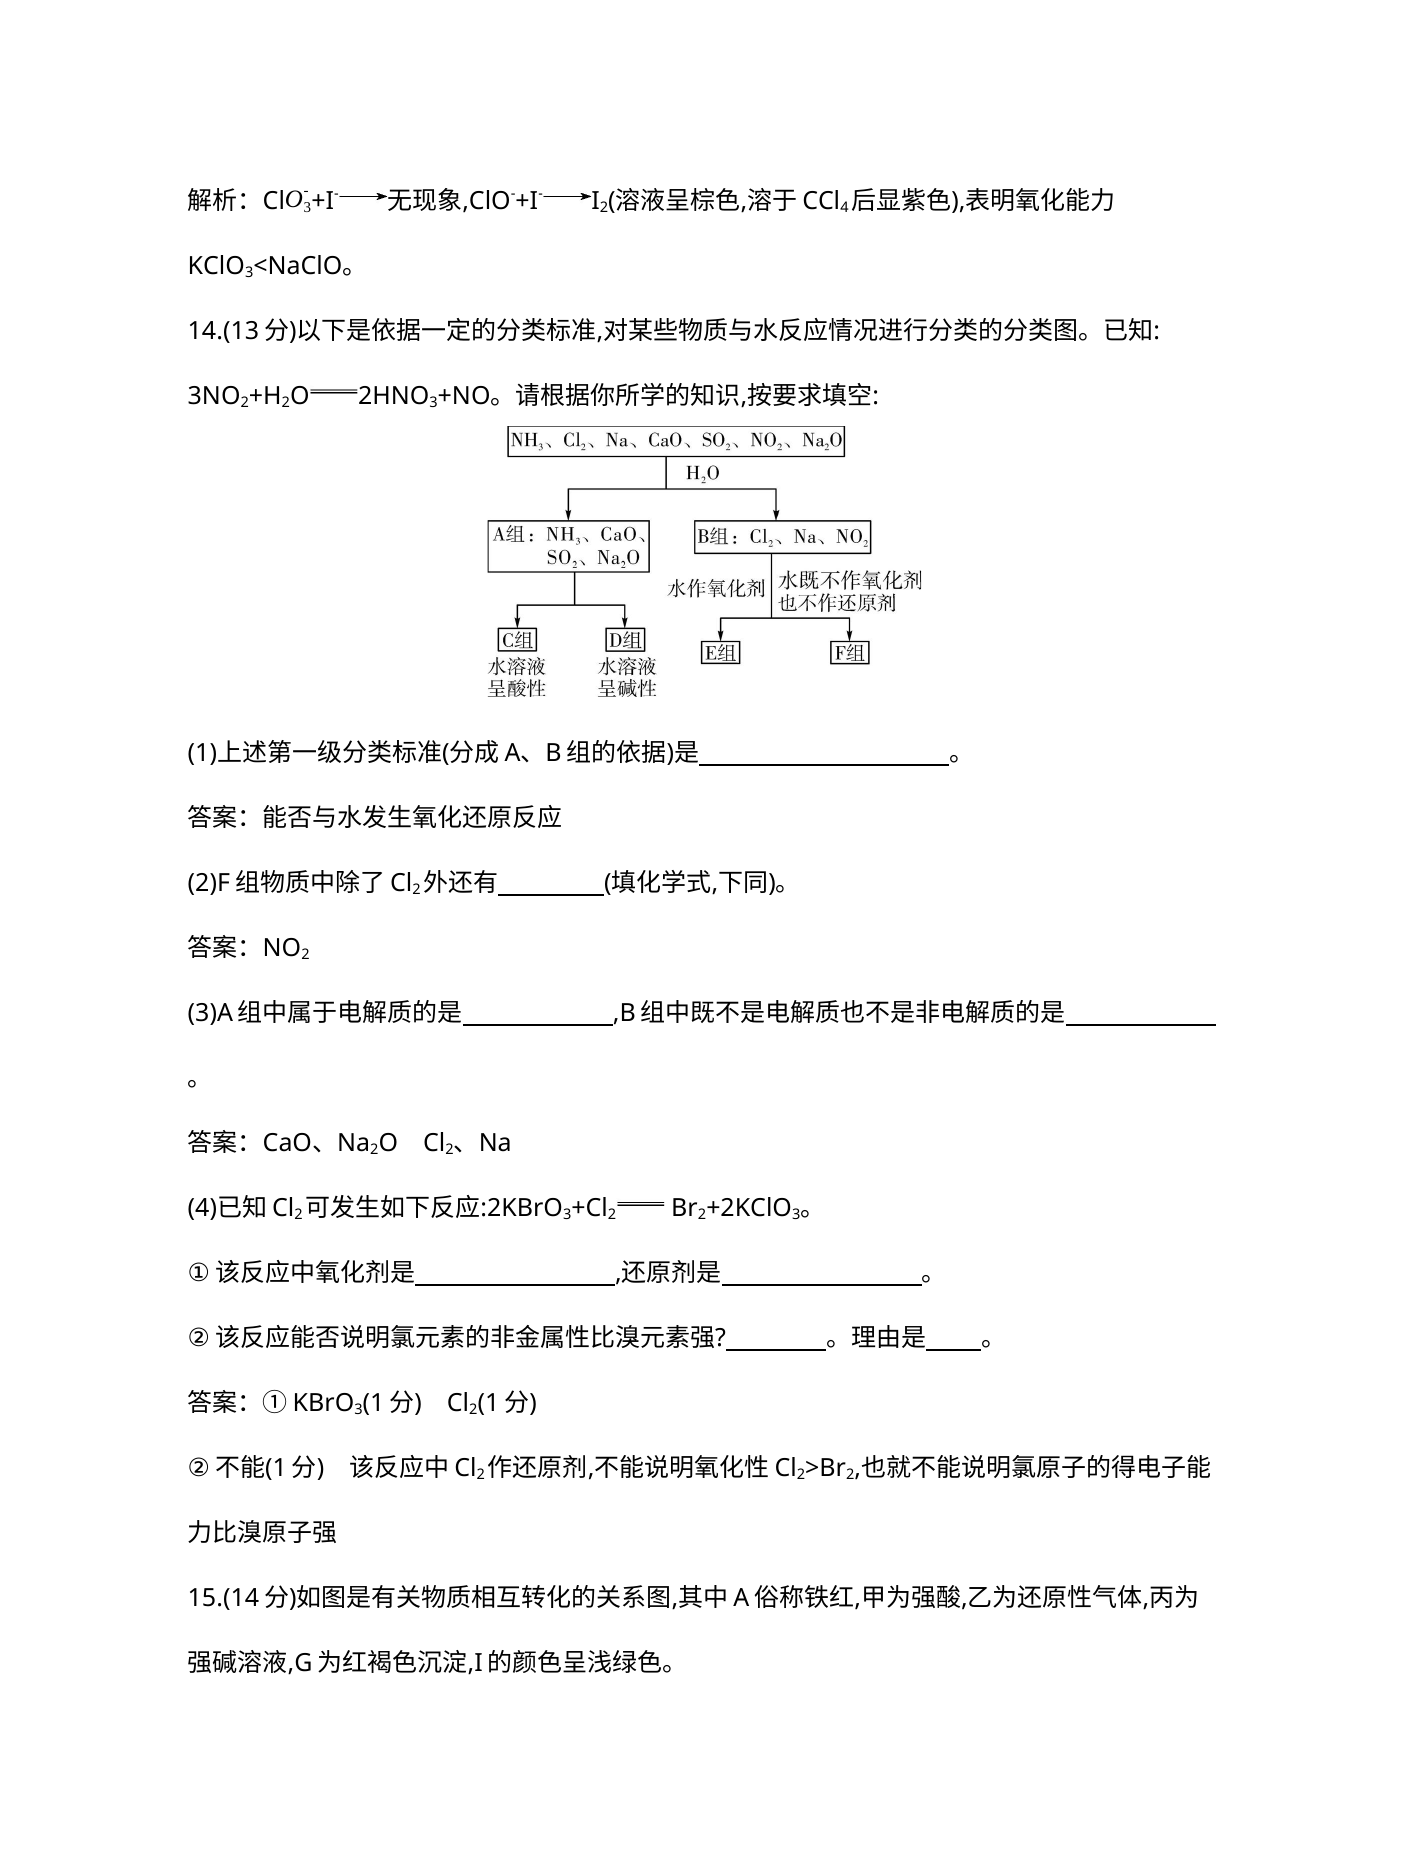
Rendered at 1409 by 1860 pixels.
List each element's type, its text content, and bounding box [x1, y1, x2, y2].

text 解析：Cl+I-无现象,ClO-+I-I2(溶液呈棕色,溶于CCl4后显紫色),表明氧化能力KClO3<NaClO。 [187, 166, 1221, 296]
picture [616, 1190, 665, 1217]
text 14.(13分)以下是依据一定的分类标准,对某些物质与水反应情况进行分类的分类图。已知:3NO2+H2O2HNO3+NO。请根据你所学的知识,按要求填空: [187, 296, 1221, 426]
text (2)F组物质中除了Cl2外还有 (填化学式,下同)。 [187, 848, 1221, 913]
text ②不能(1分) 该反应中Cl2作还原剂,不能说明氧化性Cl2>Br2,也就不能说明氯原子的得电子能力比溴原子强 [187, 1433, 1221, 1563]
text (4)已知Cl2可发生如下反应:2KBrO3+Cl2 Br2+2KClO3。 [187, 1173, 1221, 1238]
text (3)A组中属于电解质的是 ,B组中既不是电解质也不是非电解质的是 。 [187, 978, 1221, 1108]
text ①该反应中氧化剂是 ,还原剂是 。 [187, 1238, 1221, 1303]
picture [487, 426, 922, 697]
text (1)上述第一级分类标准(分成A、B组的依据)是 。 [187, 718, 1221, 783]
text 答案：能否与水发生氧化还原反应 [187, 783, 1221, 848]
text 15.(14分)如图是有关物质相互转化的关系图,其中A俗称铁红,甲为强酸,乙为还原性气体,丙为强碱溶液,G为红褐色沉淀,I的颜色呈浅绿色。 [187, 1563, 1221, 1693]
picture [542, 182, 592, 210]
picture [309, 377, 358, 405]
text 答案：CaO、Na2O Cl2、Na [187, 1108, 1221, 1173]
text 答案：NO2 [187, 913, 1221, 978]
text ②该反应能否说明氯元素的非金属性比溴元素强? 。理由是 。 [187, 1303, 1221, 1368]
text 答案：①KBrO3(1分) Cl2(1分) [187, 1368, 1221, 1433]
picture [338, 182, 388, 210]
